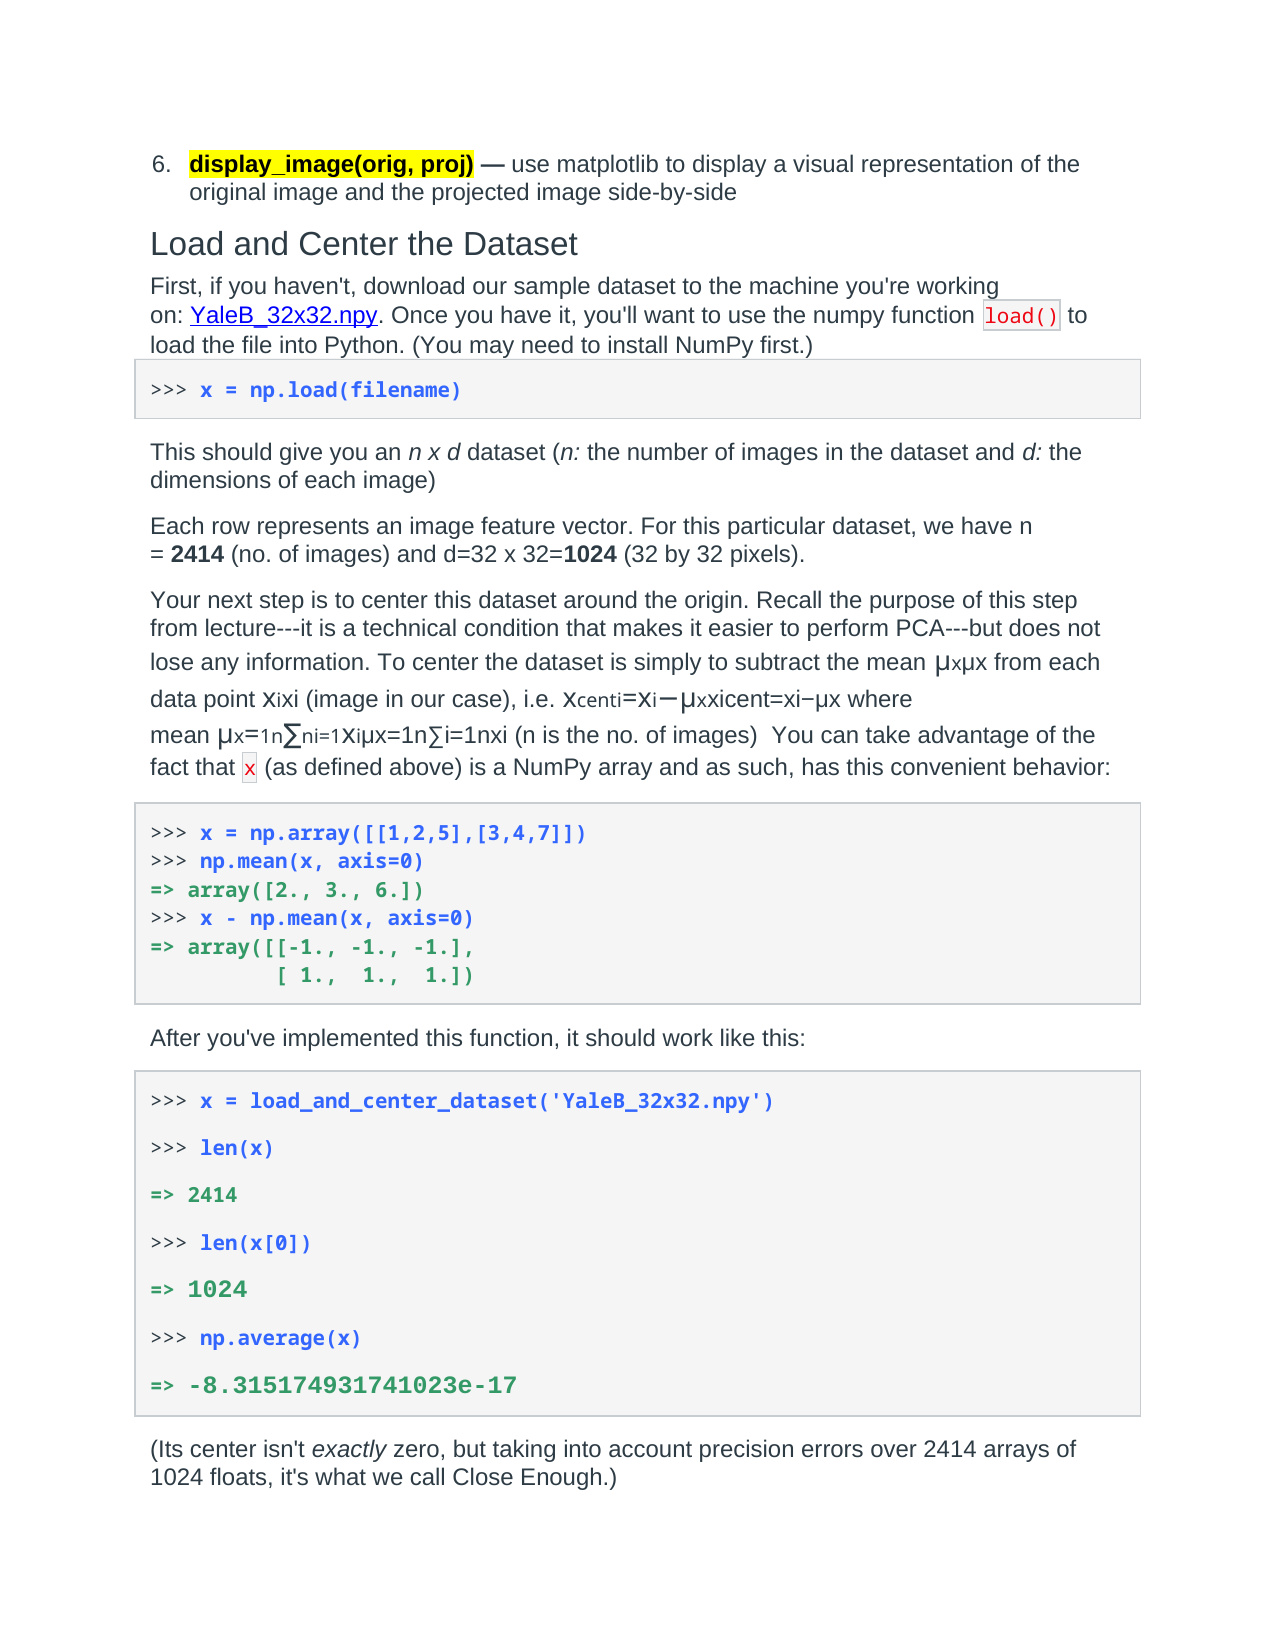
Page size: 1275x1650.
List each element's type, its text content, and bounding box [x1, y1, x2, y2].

text Your next step is to center this dataset around the origin. Recall the purpose of this step from lecture---it is a technical condition that makes it easier to perform PCA---but does not lose any information. To center the dataset is simply to subtract the mean μxμx from each data point xixi (image in our case), i.e. xcenti=xi−μxxicent=xi−μx where mean μx=1n∑ni=1xiμx=1n∑i=1nxi (n is the no. of images) You can take advantage of the fact that x (as defined above) is a NumPy array and as such, has this convenient behavior: [150, 586, 1125, 783]
list display_image(orig, proj) — use matplotlib to display a visual representation of the original image and the projected image side-by-side [152, 150, 1125, 205]
text This should give you an n x d dataset (n: the number of images in the dataset and d: the dimensions of each image) [150, 438, 1125, 493]
text => 1024 [136, 1259, 1140, 1305]
text => -8.315174931741023e-17 [136, 1354, 1140, 1415]
text => 2414 [136, 1164, 1140, 1209]
text After you've implemented this function, it should work like this: [150, 1024, 1125, 1051]
text (Its center isn't exactly zero, but taking into account precision errors over 2414 arrays of 1024 floats, it's what we call Close Enough.) [150, 1435, 1125, 1491]
text >>> len(x[0]) [136, 1212, 1140, 1256]
text >>> np.average(x) [136, 1307, 1140, 1352]
text >>> x = np.load(filename) [136, 360, 1140, 418]
text Load and Center the Dataset [150, 224, 1125, 262]
text >>> len(x) [136, 1117, 1140, 1162]
text >>> x = np.array([[1,2,5],[3,4,7]]) >>> np.mean(x, axis=0) => array([2., 3., 6.]) >>> x - np.mean(x, axis=0) => array([[-1., -1., -1.], [ 1., 1., 1.]) [136, 804, 1140, 1003]
text Each row represents an image feature vector. For this particular dataset, we have n = 2414 (no. of images) and d=32 x 32=1024 (32 by 32 pixels). [150, 512, 1125, 567]
text >>> x = load_and_center_dataset('YaleB_32x32.npy') [136, 1072, 1140, 1115]
text First, if you haven't, download our sample dataset to the machine you're working on: YaleB_32x32.npy. Once you have it, you'll want to use the numpy function load() to load the file into Python. (You may need to install NumPy first.) [150, 272, 1125, 358]
